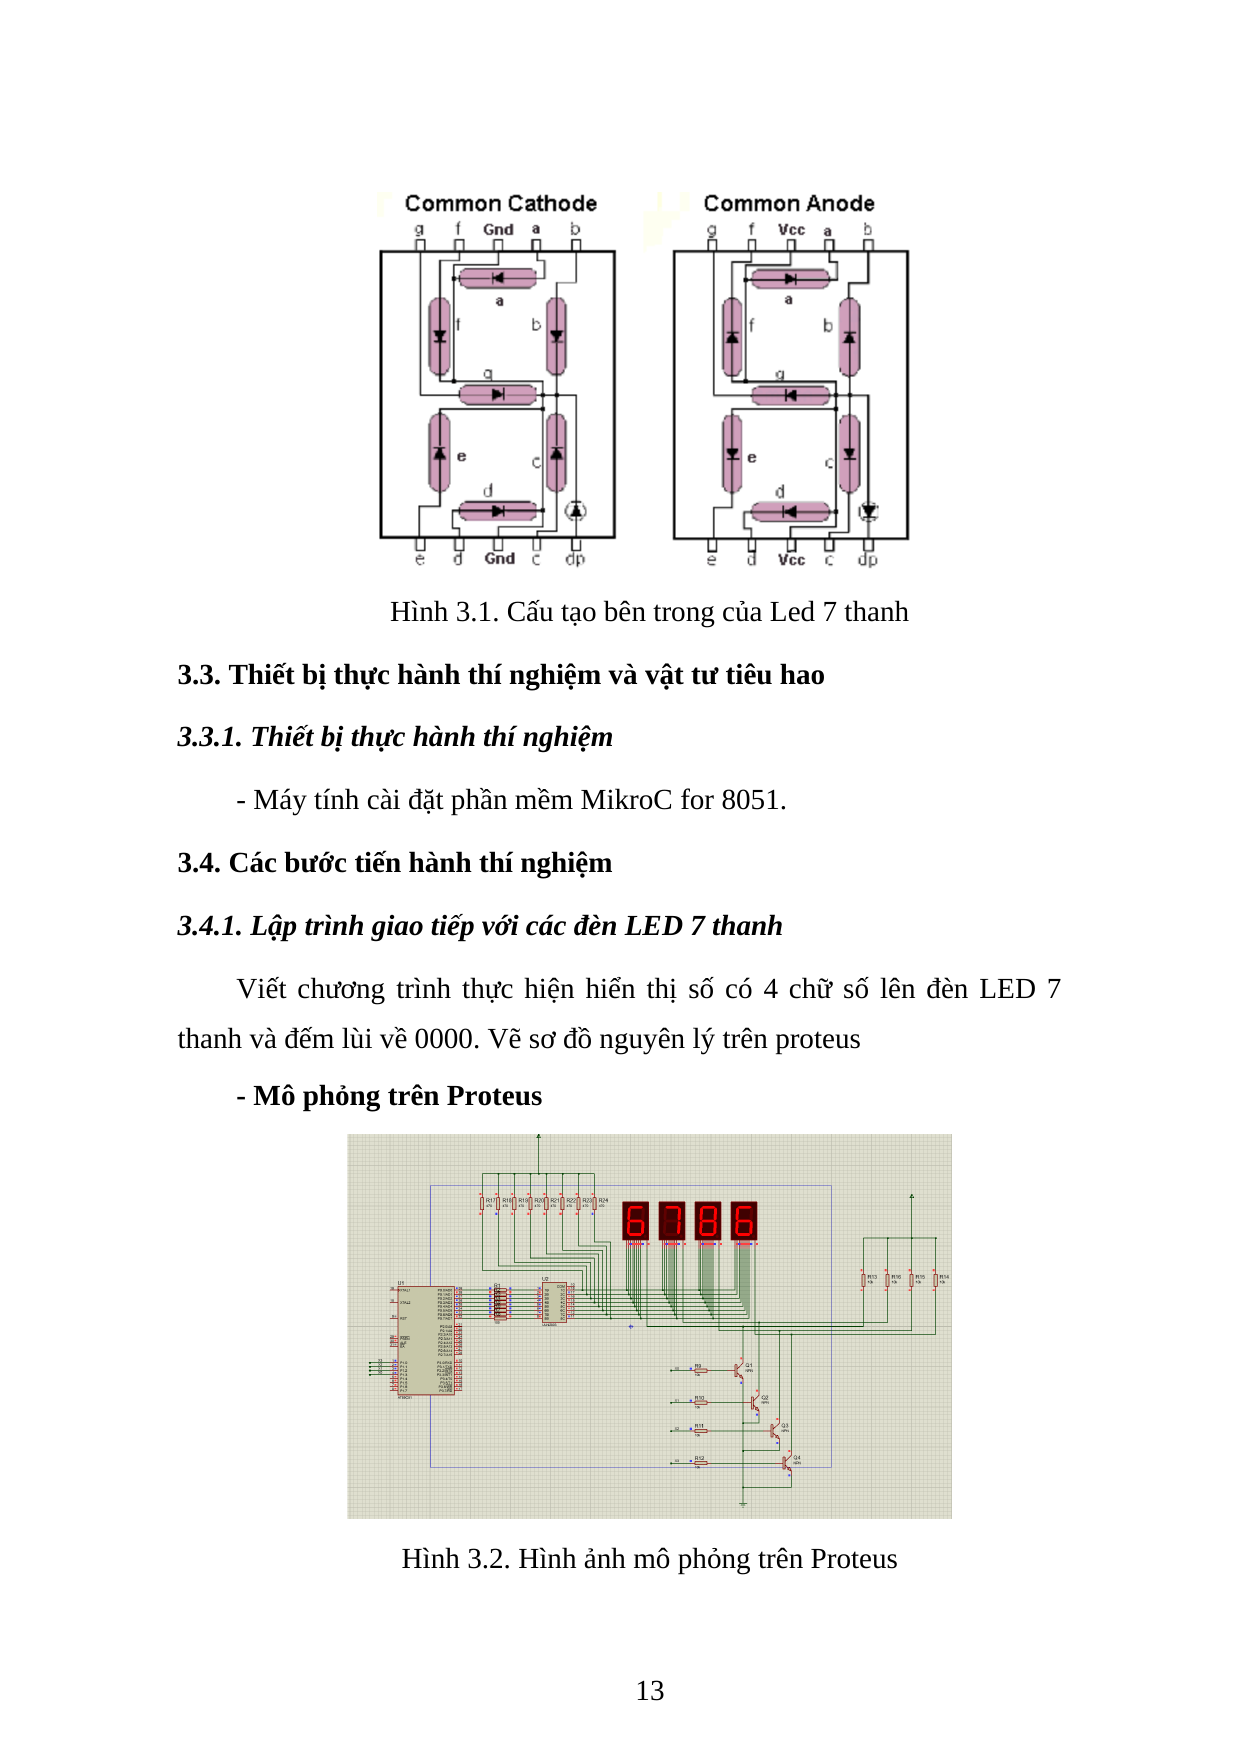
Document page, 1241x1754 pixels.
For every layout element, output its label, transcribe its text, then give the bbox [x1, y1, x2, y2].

text Hình 3.2. Hình ảnh mô phỏng trên Proteus [177, 1542, 1063, 1575]
text 3.4. Các bước tiến hành thí nghiệm [177, 845, 1063, 879]
text Hình 3.1. Cấu tạo bên trong của Led 7 thanh [177, 594, 1063, 627]
text - Mô phỏng trên Proteus [177, 1078, 1063, 1111]
text 3.3. Thiết bị thực hành thí nghiệm và vật tư tiêu hao [177, 657, 1063, 690]
picture [347, 1134, 952, 1519]
text 3.4.1. Lập trình giao tiếp với các đèn LED 7 thanh [177, 908, 1063, 942]
text 3.3.1. Thiết bị thực hành thí nghiệm [177, 719, 1063, 753]
text Viết chương trình thực hiện hiển thị số có 4 chữ số lên đèn LED 7 thanh và đếm lùi về 0000. Vẽ sơ đồ nguyên lý trên proteus [177, 971, 1063, 1055]
picture [373, 177, 926, 571]
text - Máy tính cài đặt phần mềm MikroC for 8051. [177, 782, 1063, 816]
